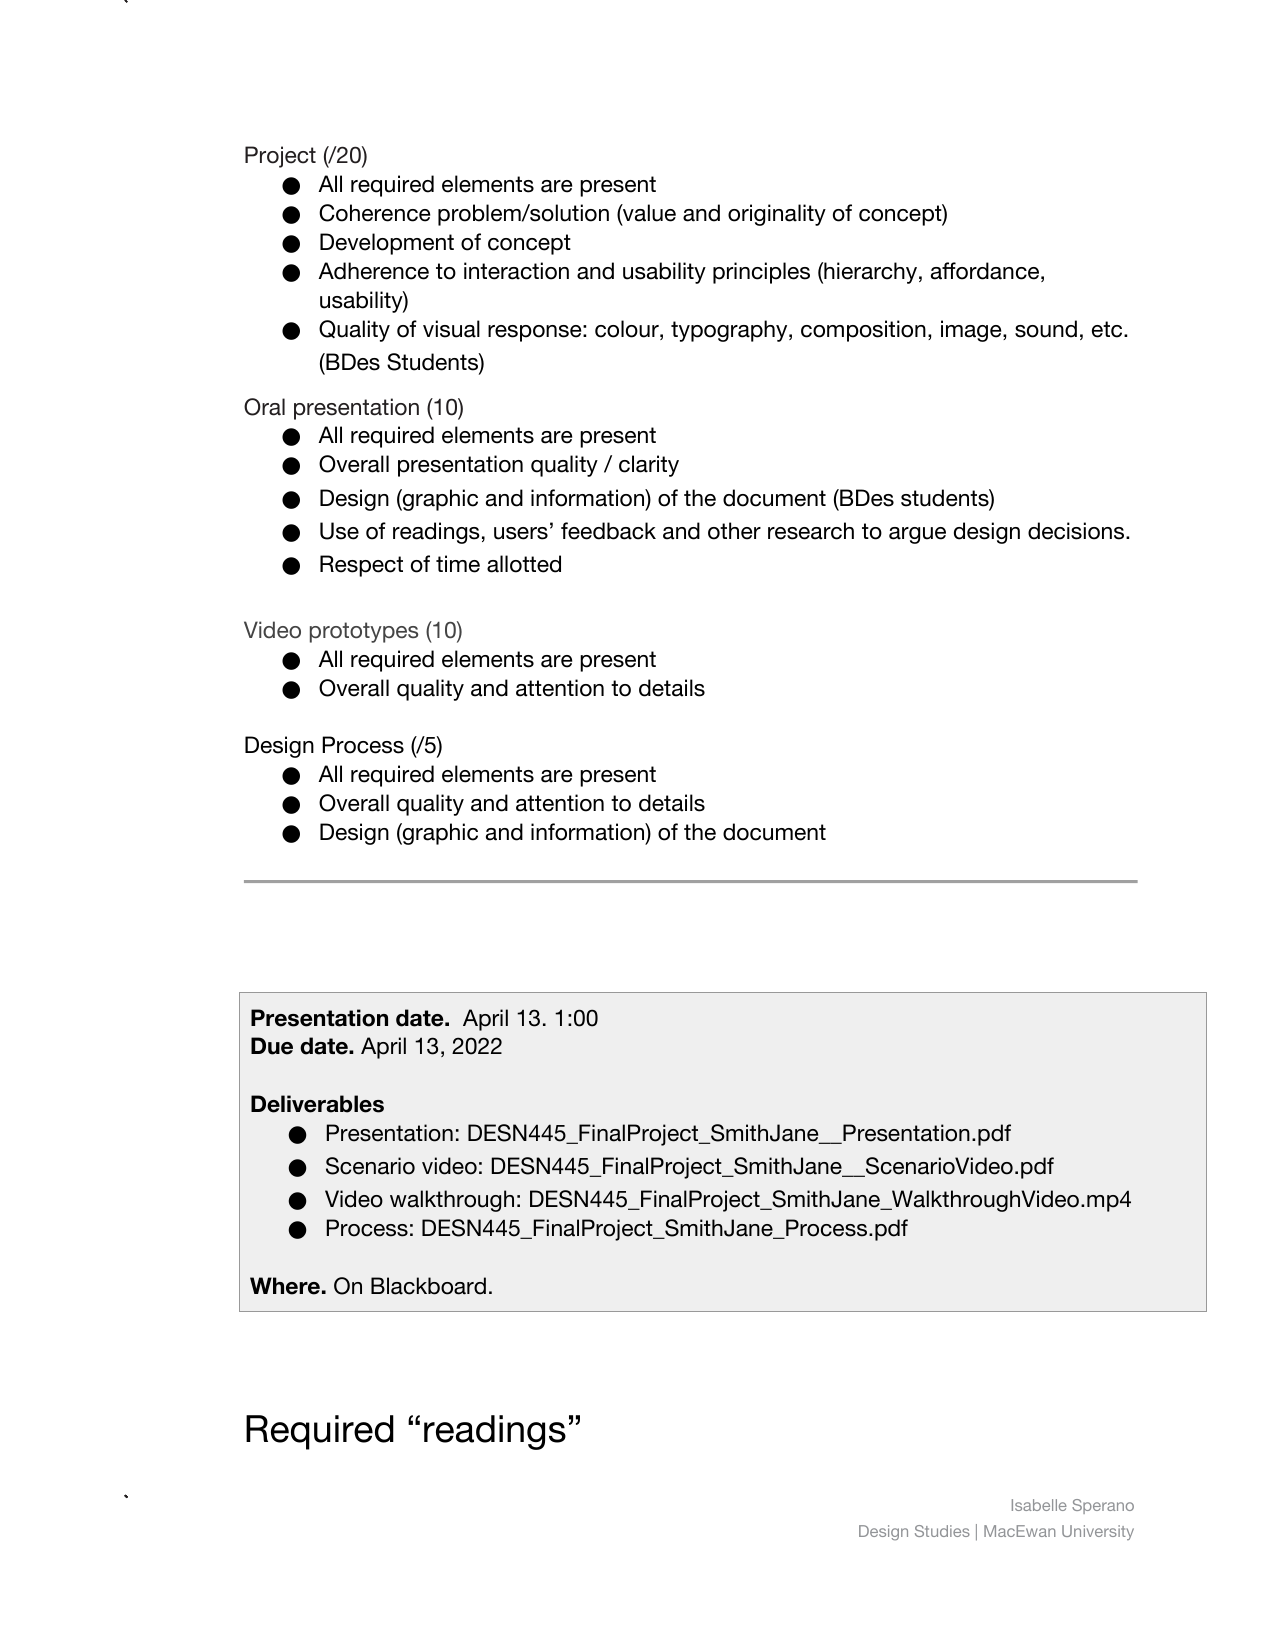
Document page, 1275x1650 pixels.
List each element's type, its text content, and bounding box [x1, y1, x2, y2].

list Overall presentation quality / clarity [281, 451, 1137, 479]
list Overall quality and attention to details [281, 789, 1137, 818]
list Adherence to interaction and usability principles (hierarchy, affordance, usability) [281, 257, 1137, 315]
list Overall quality and attention to details [281, 674, 1137, 703]
list Respect of time allotted [281, 550, 1137, 579]
text Required “readings” [244, 1406, 1137, 1453]
list All required elements are present [281, 422, 1137, 451]
list Design (graphic and information) of the document (BDes students) [281, 484, 1137, 512]
text Design Process (/5) [244, 732, 1137, 760]
subtitle Video prototypes (10) [244, 616, 1137, 645]
list Use of readings, users’ feedback and other research to argue design decisions. [281, 517, 1137, 546]
text Project (/20) [244, 142, 1137, 171]
list Quality of visual response: colour, typography, composition, image, sound, etc. (BDes Students) [281, 315, 1137, 377]
list All required elements are present [281, 760, 1137, 789]
text Oral presentation (10) [244, 393, 1137, 422]
list All required elements are present [281, 171, 1137, 199]
list Design (graphic and information) of the document [281, 818, 1137, 847]
table_header Presentation date. April 13. 1:00 Due date. April 13, 2022 Deliverables Presentation: DESN445_FinalProject_SmithJane__Presentation.pdf Scenario video: DESN445_FinalProject_SmithJane__ScenarioVideo.pdf Video walkthrough: DESN445_FinalProject_SmithJane_WalkthroughVideo.mp4 Process: DESN445_FinalProject_SmithJane_Process.pdf Where. On Blackboard. [240, 993, 1206, 1311]
list Coherence problem/solution (value and originality of concept) [281, 199, 1137, 228]
list Development of concept [281, 228, 1137, 257]
list All required elements are present [281, 645, 1137, 674]
